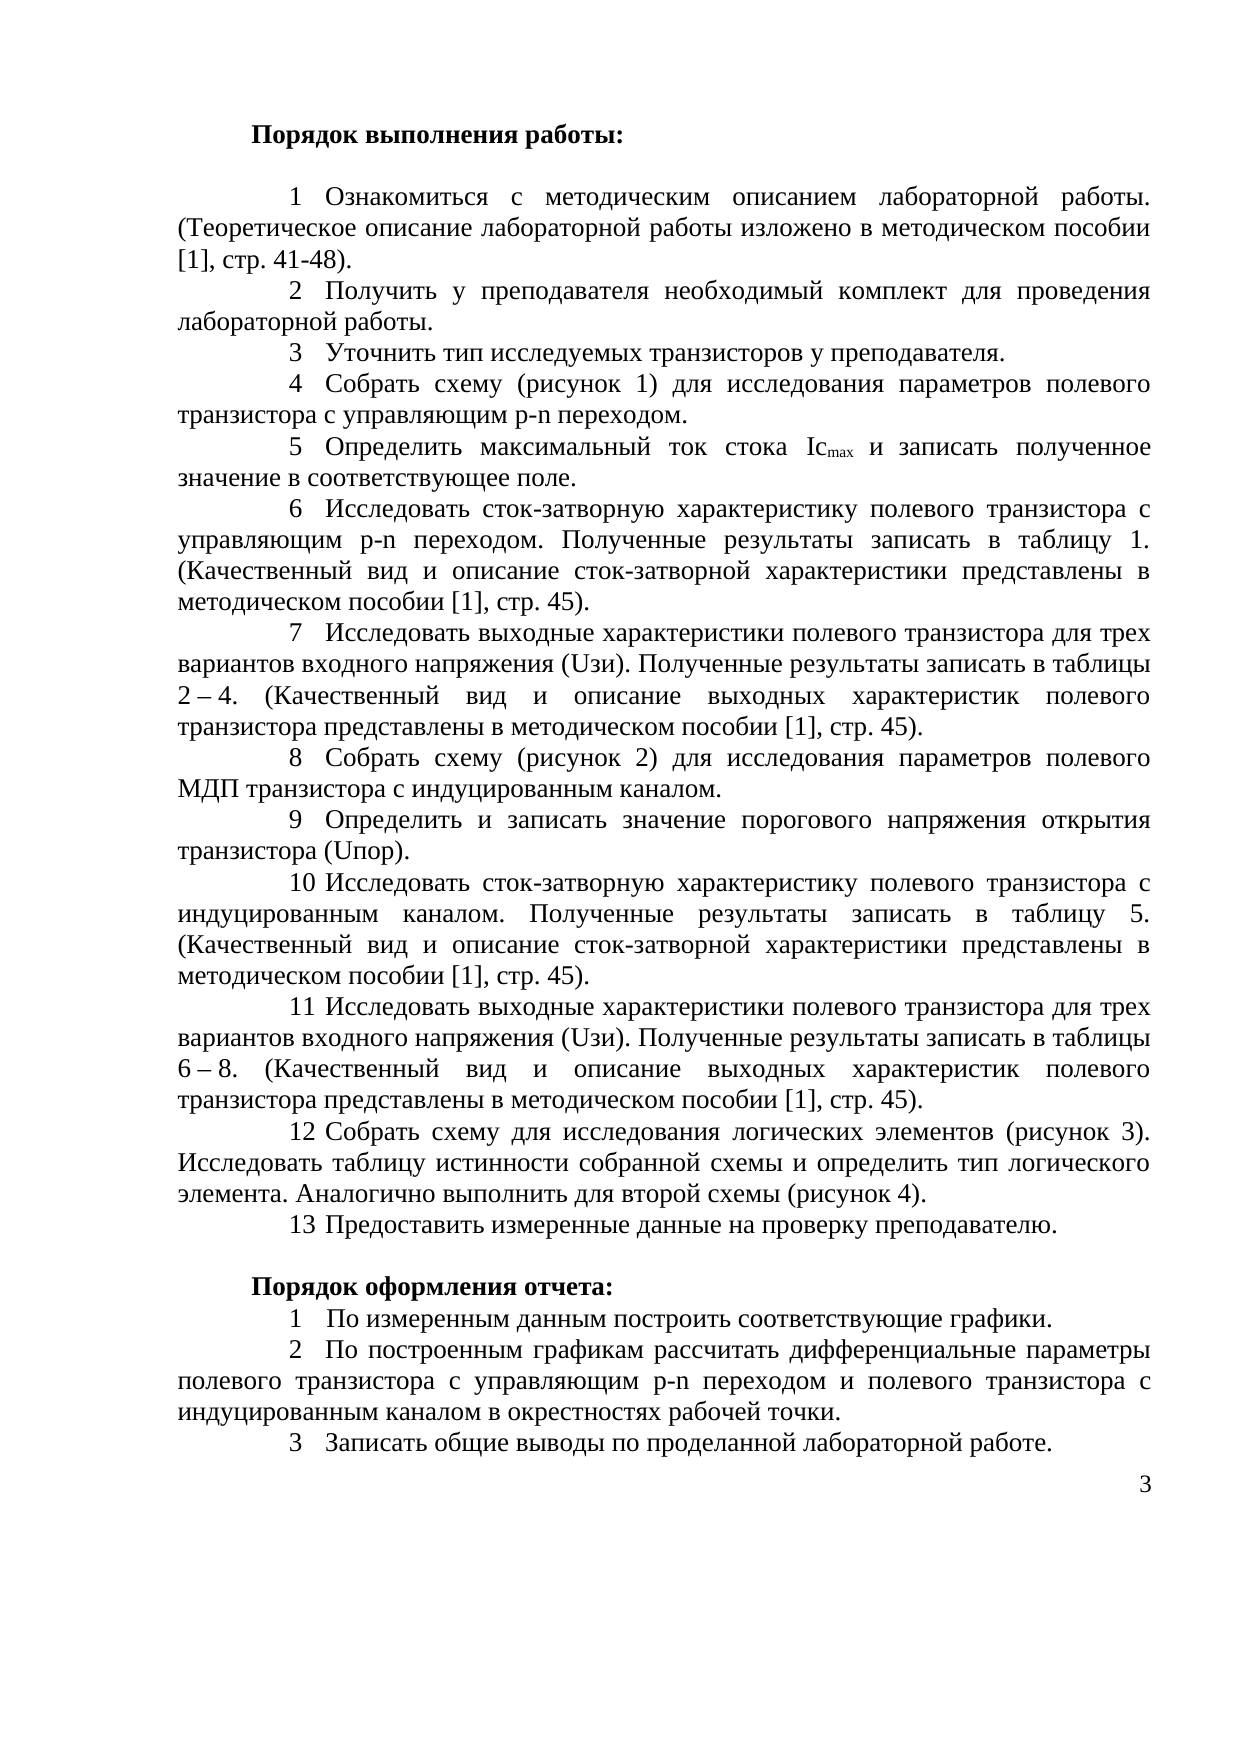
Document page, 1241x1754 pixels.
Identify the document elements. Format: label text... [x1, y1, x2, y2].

list По измеренным данным построить соответствующие графики. [288, 1302, 1152, 1333]
list Определить и записать значение порогового напряжения открытия транзистора (Uпор). [177, 803, 1152, 866]
text Порядок оформления отчета: [251, 1271, 1152, 1302]
list Предоставить измеренные данные на проверку преподавателю. [177, 1208, 1152, 1239]
list Получить у преподавателя необходимый комплект для проведения лабораторной работы. [177, 274, 1152, 336]
list Собрать схему для исследования логических элементов (рисунок 3). Исследовать таблицу истинности собранной схемы и определить тип логического элемента. Аналогично выполнить для второй схемы (рисунок 4). [177, 1115, 1152, 1208]
list Ознакомиться с методическим описанием лабораторной работы. (Теоретическое описание лабораторной работы изложено в методическом пособии [1], стр. 41-48). [177, 180, 1152, 274]
text Порядок выполнения работы: [177, 118, 1152, 149]
list Собрать схему (рисунок 2) для исследования параметров полевого МДП транзистора с индуцированным каналом. [177, 741, 1152, 803]
list Записать общие выводы по проделанной лабораторной работе. [177, 1426, 1152, 1457]
list Исследовать сток-затворную характеристику полевого транзистора с управляющим p-n переходом. Полученные результаты записать в таблицу 1. (Качественный вид и описание сток-затворной характеристики представлены в методическом пособии [1], стр. 45). [177, 492, 1152, 616]
list Уточнить тип исследуемых транзисторов у преподавателя. [177, 336, 1152, 367]
list По построенным графикам рассчитать дифференциальные параметры полевого транзистора с управляющим p-n переходом и полевого транзистора с индуцированным каналом в окрестностях рабочей точки. [177, 1333, 1152, 1426]
list Исследовать выходные характеристики полевого транзистора для трех вариантов входного напряжения (Uзи). Полученные результаты записать в таблицы 2 – 4. (Качественный вид и описание выходных характеристик полевого транзистора представлены в методическом пособии [1], стр. 45). [177, 616, 1152, 741]
list Исследовать сток-затворную характеристику полевого транзистора с индуцированным каналом. Полученные результаты записать в таблицу 5. (Качественный вид и описание сток-затворной характеристики представлены в методическом пособии [1], стр. 45). [177, 866, 1152, 990]
list Определить максимальный ток стока Iсmax и записать полученное значение в соответствующее поле. [177, 429, 1152, 492]
list Собрать схему (рисунок 1) для исследования параметров полевого транзистора с управляющим p-n переходом. [177, 367, 1152, 429]
list Исследовать выходные характеристики полевого транзистора для трех вариантов входного напряжения (Uзи). Полученные результаты записать в таблицы 6 – 8. (Качественный вид и описание выходных характеристик полевого транзистора представлены в методическом пособии [1], стр. 45). [177, 990, 1152, 1115]
